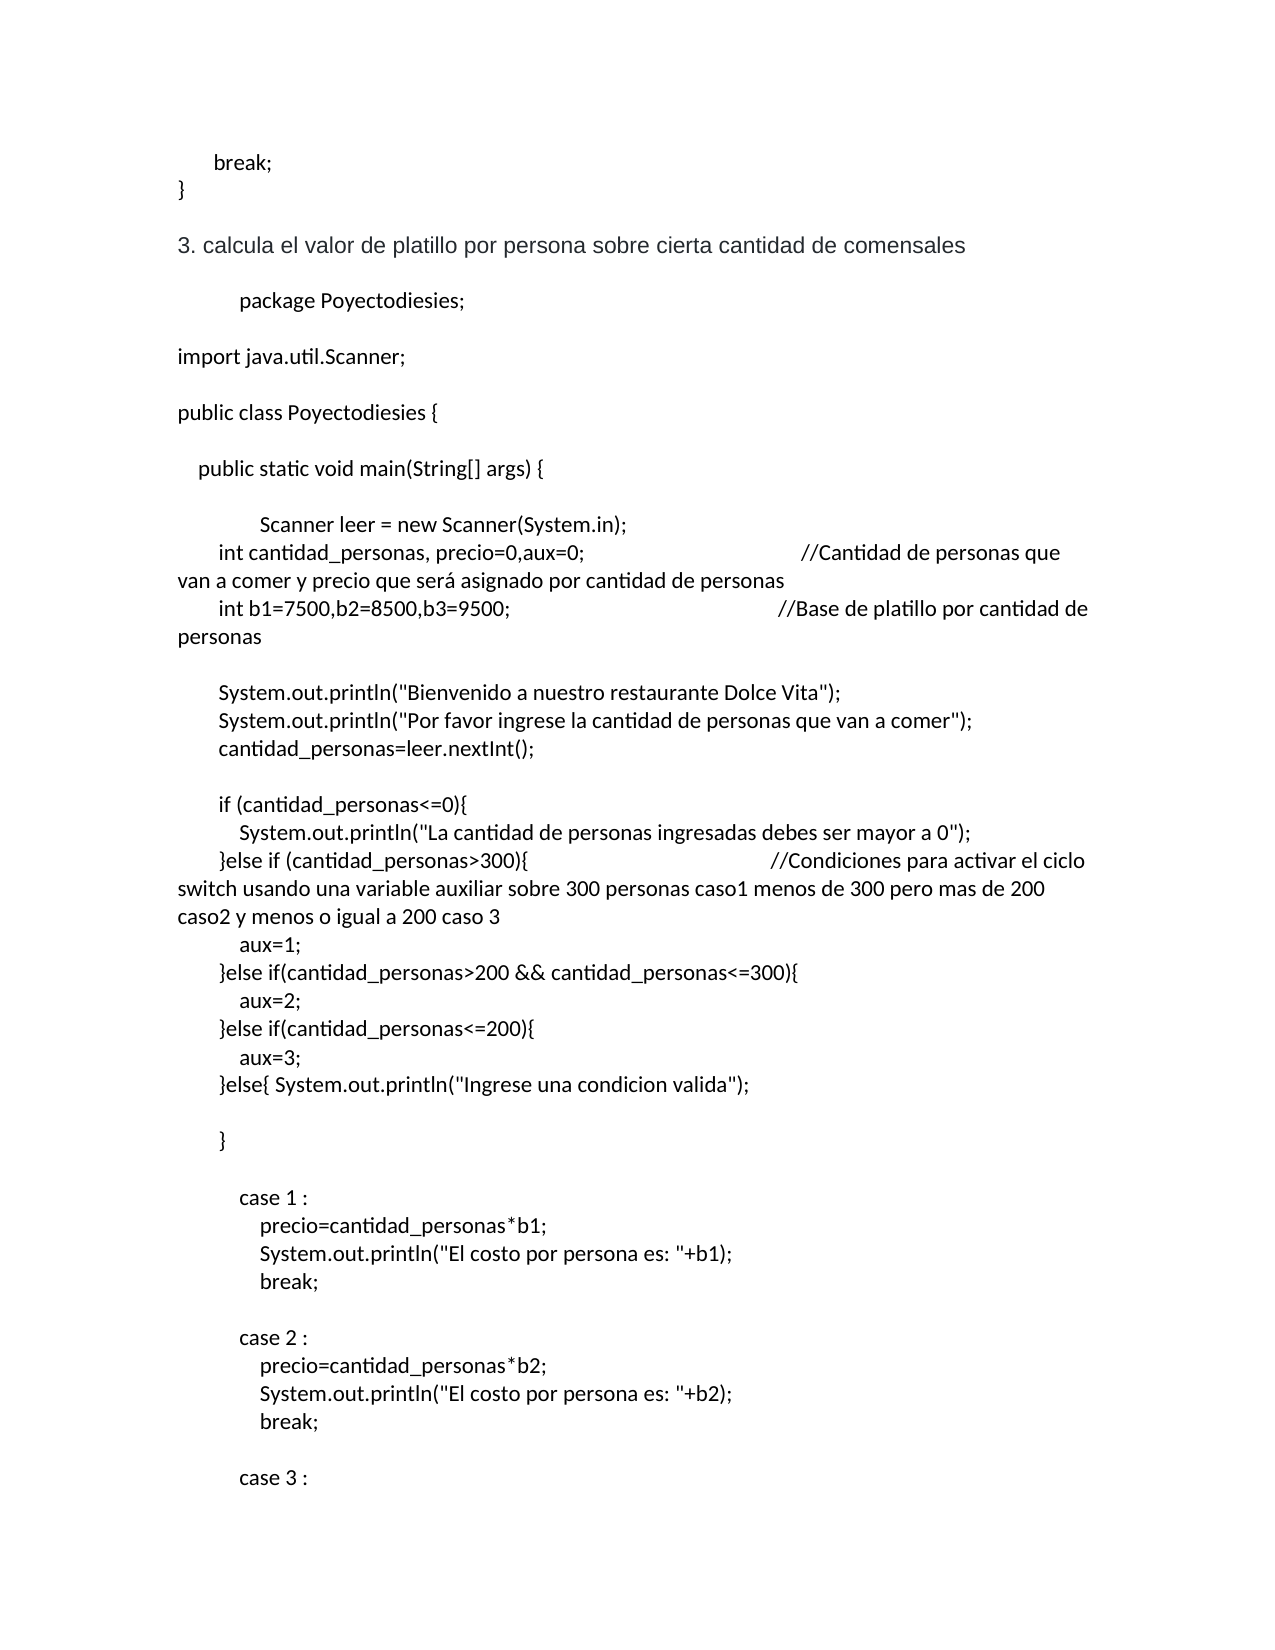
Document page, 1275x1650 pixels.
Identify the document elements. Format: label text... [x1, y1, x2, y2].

text public static void main(String[] args) { [177, 454, 1098, 482]
text precio=cantidad_personas*b2; [177, 1351, 1098, 1379]
text int b1=7500,b2=8500,b3=9500; //Base de platillo por cantidad de personas [177, 594, 1098, 650]
text precio=cantidad_personas*b1; [177, 1211, 1098, 1239]
text System.out.println("La cantidad de personas ingresadas debes ser mayor a 0"); [177, 818, 1098, 846]
text aux=3; [177, 1043, 1098, 1071]
text public class Poyectodiesies { [177, 398, 1098, 426]
text aux=1; [177, 931, 1098, 958]
text package Poyectodiesies; [177, 286, 1098, 314]
text } [177, 176, 1098, 204]
text System.out.println("Por favor ingrese la cantidad de personas que van a comer"); [177, 706, 1098, 734]
text case 2 : [177, 1323, 1098, 1351]
text }else{ System.out.println("Ingrese una condicion valida"); [177, 1071, 1098, 1099]
text 3. calcula el valor de platillo por persona sobre cierta cantidad de comensales [177, 232, 1098, 258]
text Scanner leer = new Scanner(System.in); [177, 510, 1098, 538]
text case 1 : [177, 1183, 1098, 1211]
text break; [177, 148, 1098, 176]
text System.out.println("Bienvenido a nuestro restaurante Dolce Vita"); [177, 678, 1098, 706]
text cantidad_personas=leer.nextInt(); [177, 734, 1098, 762]
text aux=2; [177, 987, 1098, 1014]
text case 3 : [177, 1463, 1098, 1491]
text System.out.println("El costo por persona es: "+b2); [177, 1379, 1098, 1407]
text break; [177, 1407, 1098, 1435]
text }else if (cantidad_personas>300){ //Condiciones para activar el ciclo switch usando una variable auxiliar sobre 300 personas caso1 menos de 300 pero mas de 200 caso2 y menos o igual a 200 caso 3 [177, 846, 1098, 931]
text }else if(cantidad_personas>200 && cantidad_personas<=300){ [177, 958, 1098, 987]
text break; [177, 1267, 1098, 1295]
text if (cantidad_personas<=0){ [177, 790, 1098, 818]
text import java.util.Scanner; [177, 342, 1098, 370]
text int cantidad_personas, precio=0,aux=0; //Cantidad de personas que van a comer y precio que será asignado por cantidad de personas [177, 538, 1098, 594]
text }else if(cantidad_personas<=200){ [177, 1014, 1098, 1043]
text System.out.println("El costo por persona es: "+b1); [177, 1239, 1098, 1267]
text } [177, 1127, 1098, 1155]
